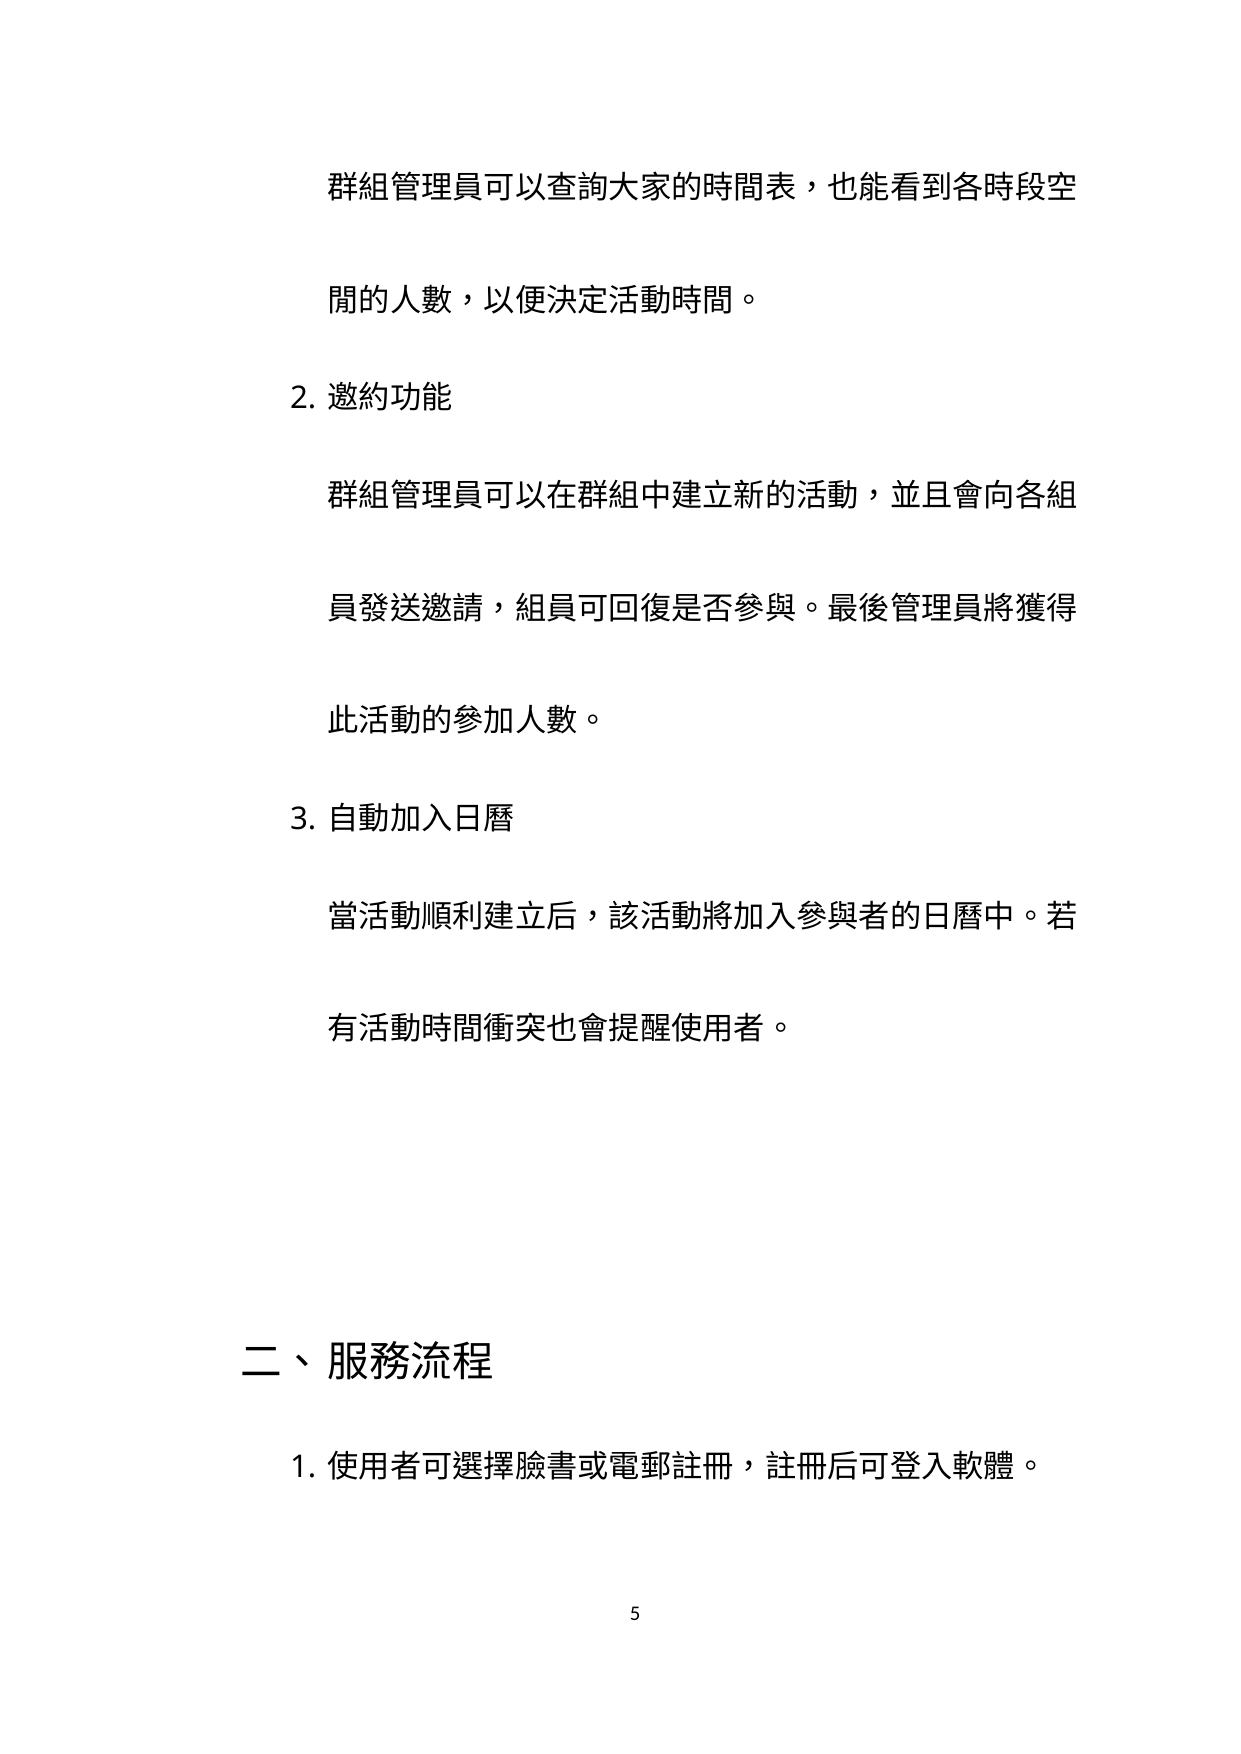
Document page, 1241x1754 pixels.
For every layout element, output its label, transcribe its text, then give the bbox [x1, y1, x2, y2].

list 當活動順利建立后，該活動將加入參與者的日曆中。若有活動時間衝突也會提醒使用者。 [327, 876, 1092, 1063]
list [327, 148, 1092, 335]
list 服務流程 [240, 1321, 1092, 1396]
list 群組管理員可以在群組中建立新的活動，並且會向各組員發送邀請，組員可回復是否參與。最後管理員將獲得此活動的參加人數。 [327, 456, 1092, 756]
list 自動加入日曆 [290, 778, 1092, 853]
list 邀約功能 [290, 358, 1092, 433]
list 使用者可選擇臉書或電郵註冊，註冊后可登入軟體。 [290, 1426, 1092, 1501]
